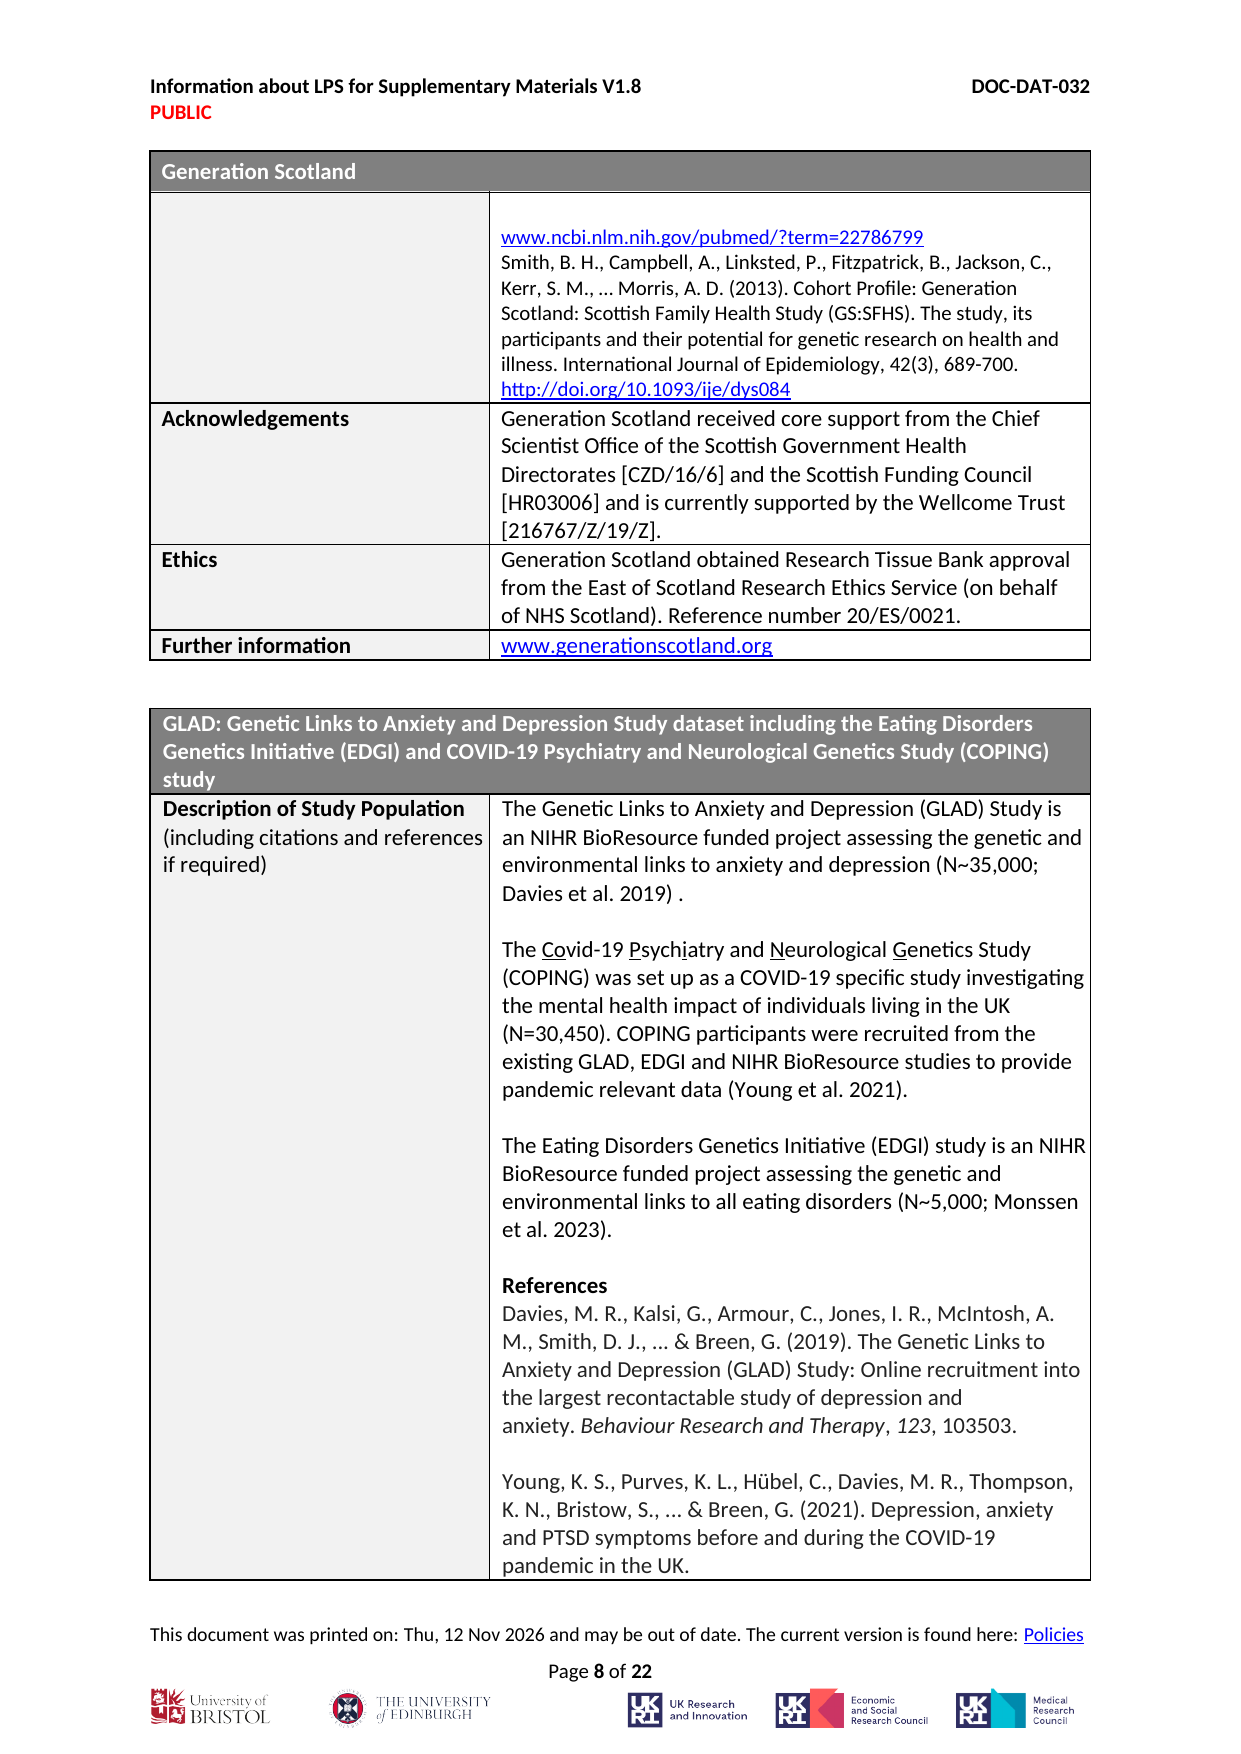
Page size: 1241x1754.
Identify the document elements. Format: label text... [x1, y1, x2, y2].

table_cell Acknowledgements [151, 404, 489, 544]
table_cell Generation Scotland obtained Research Tissue Bank approval from the East of Scotland Research Ethics Service (on behalf of NHS Scotland). Reference number 20/ES/0021. [490, 545, 1090, 629]
table_cell Generation Scotland received core support from the Chief Scientist Office of the Scottish Government Health Directorates [CZD/16/6] and the Scottish Funding Council [HR03006] and is currently supported by the Wellcome Trust [216767/Z/19/Z]. [490, 404, 1090, 544]
table_cell Further information [151, 631, 489, 659]
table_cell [151, 193, 489, 402]
table_cell Description of Study Population (including citations and references if required) [151, 795, 489, 1579]
table_header GLAD: Genetic Links to Anxiety and Depression Study dataset including the Eating Disorders Genetics Initiative (EDGI) and COVID-19 Psychiatry and Neurological Genetics Study (COPING) study [151, 709, 1090, 793]
picture [141, 1684, 1075, 1734]
table_header Generation Scotland [151, 152, 1090, 191]
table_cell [490, 193, 1090, 402]
table_cell Ethics [151, 545, 489, 629]
table_cell www.generationscotland.org [490, 631, 1090, 659]
